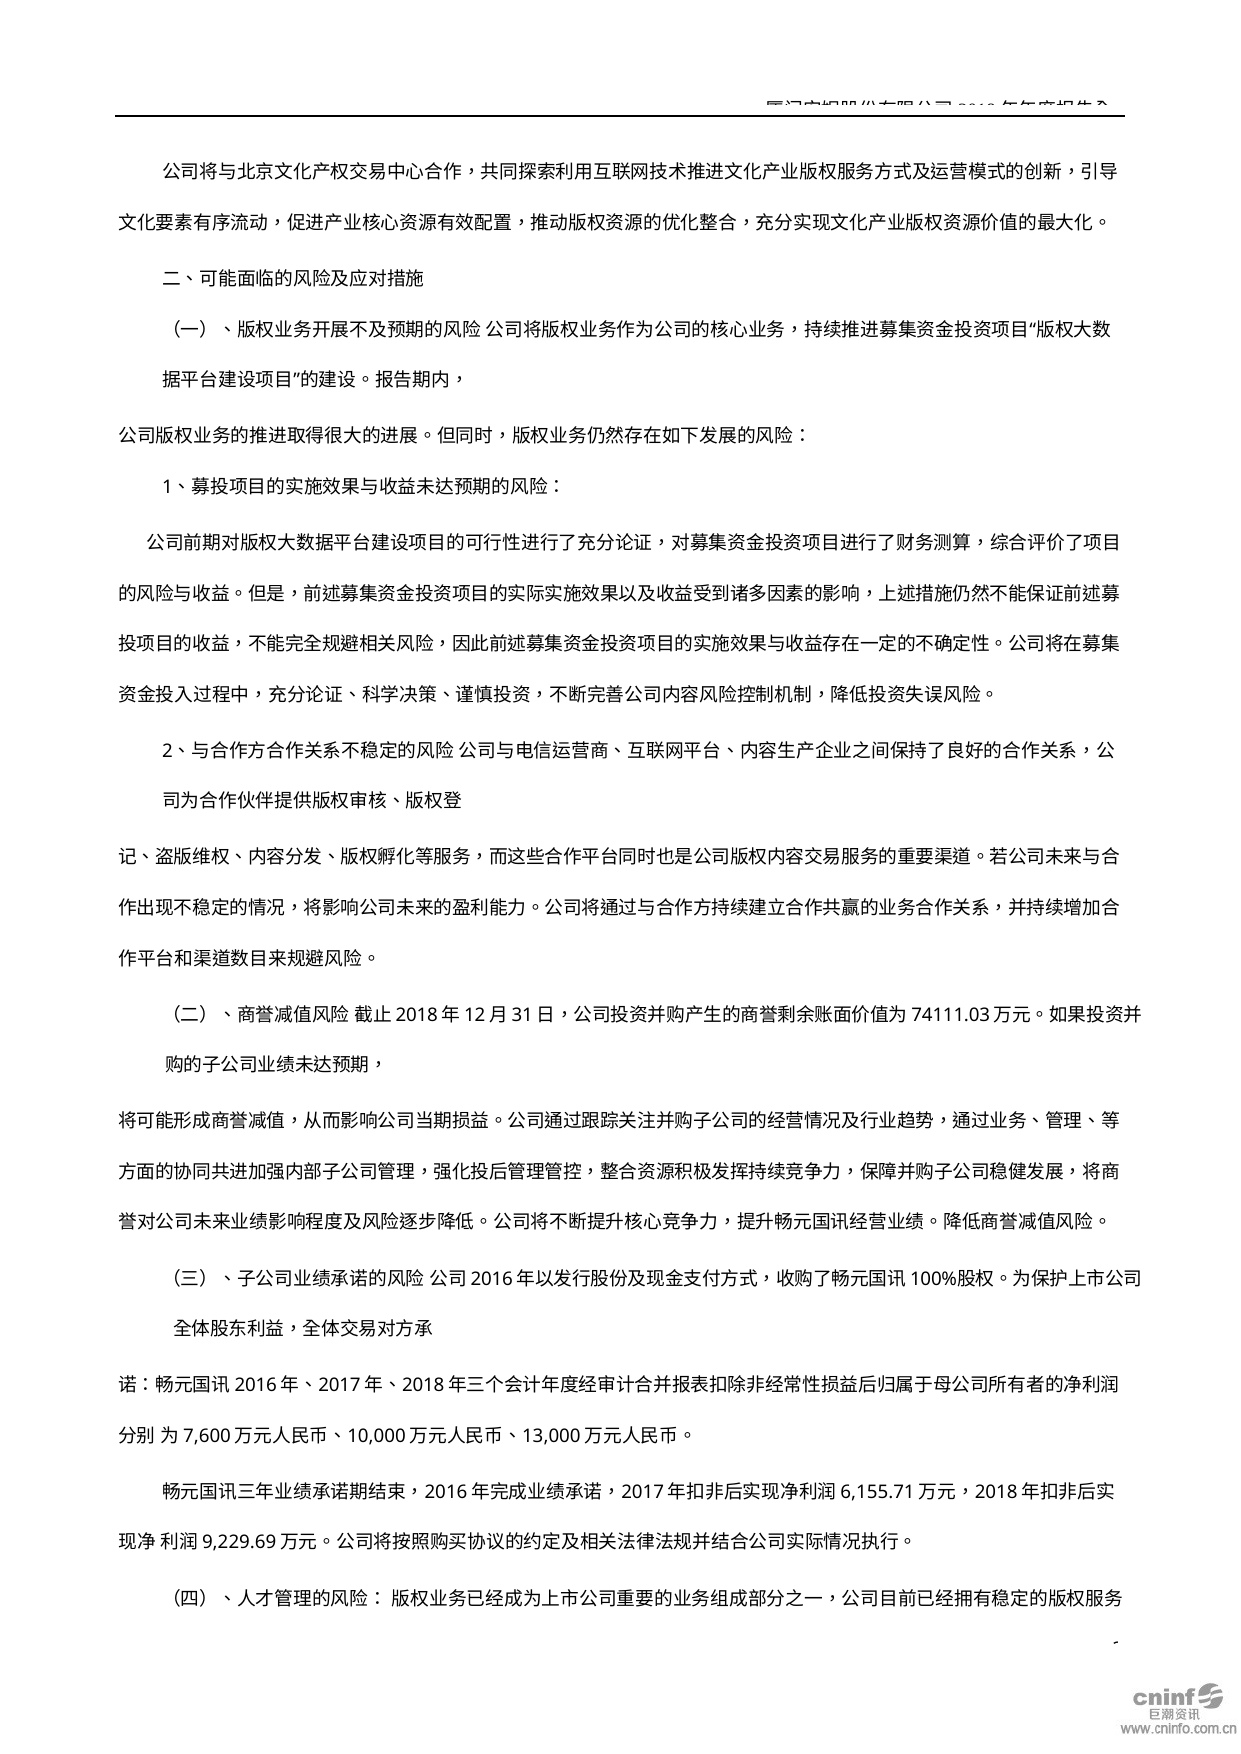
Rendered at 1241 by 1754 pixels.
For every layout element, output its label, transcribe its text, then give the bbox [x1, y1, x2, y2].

text 记、盗版维权、内容分发、版权孵化等服务，而这些合作平台同时也是公司版权内容交易服务的重要渠道。若公司未来与合 作出现不稳定的情况，将影响公司未来的盈利能力。公司将通过与合作方持续建立合作共赢的业务合作关系，并持续增加合 作平台和渠道数目来规避风险。 [118, 844, 1122, 970]
text 公司前期对版权大数据平台建设项目的可行性进行了充分论证，对募集资金投资项目进行了财务测算，综合评价了项目 的风险与收益。但是，前述募集资金投资项目的实际实施效果以及收益受到诸多因素的影响，上述措施仍然不能保证前述募 投项目的收益，不能完全规避相关风险，因此前述募集资金投资项目的实施效果与收益存在一定的不确定性。公司将在募集 资金投入过程中，充分论证、科学决策、谨慎投资，不断完善公司内容风险控制机制，降低投资失误风险。 [118, 529, 1122, 706]
text 二、可能面临的风险及应对措施 [162, 265, 1155, 291]
picture [1115, 1680, 1240, 1737]
text 诺：畅元国讯2016年、2017年、2018年三个会计年度经审计合并报表扣除非经常性损益后归属于母公司所有者的净利润分别 为7,600万元人民币、10,000万元人民币、13,000万元人民币。 [118, 1371, 1122, 1447]
text 将可能形成商誉减值，从而影响公司当期损益。公司通过跟踪关注并购子公司的经营情况及行业趋势，通过业务、管理、等 方面的协同共进加强内部子公司管理，强化投后管理管控，整合资源积极发挥持续竞争力，保障并购子公司稳健发展，将商 誉对公司未来业绩影响程度及风险逐步降低。公司将不断提升核心竞争力，提升畅元国讯经营业绩。降低商誉减值风险。 [118, 1108, 1122, 1234]
text （三）、子公司业绩承诺的风险 公司2016年以发行股份及现金支付方式，收购了畅元国讯100%股权。为保护上市公司全体股东利益，全体交易对方承 [162, 1265, 1155, 1341]
text 畅元国讯三年业绩承诺期结束，2016年完成业绩承诺，2017年扣非后实现净利润6,155.71万元，2018年扣非后实现净 利润9,229.69万元。公司将按照购买协议的约定及相关法律法规并结合公司实际情况执行。 [118, 1478, 1120, 1554]
text （一）、版权业务开展不及预期的风险 公司将版权业务作为公司的核心业务，持续推进募集资金投资项目“版权大数据平台建设项目”的建设。报告期内， [162, 316, 1120, 392]
text 公司将与北京文化产权交易中心合作，共同探索利用互联网技术推进文化产业版权服务方式及运营模式的创新，引导 文化要素有序流动，促进产业核心资源有效配置，推动版权资源的优化整合，充分实现文化产业版权资源价值的最大化。 [118, 159, 1120, 235]
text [162, 1585, 1123, 1610]
text 2、与合作方合作关系不稳定的风险 公司与电信运营商、互联网平台、内容生产企业之间保持了良好的合作关系，公司为合作伙伴提供版权审核、版权登 [162, 737, 1120, 813]
text （二）、商誉减值风险 截止2018年12月31日，公司投资并购产生的商誉剩余账面价值为74111.03万元。如果投资并购的子公司业绩未达预期， [162, 1001, 1155, 1077]
text 公司版权业务的推进取得很大的进展。但同时，版权业务仍然存在如下发展的风险： 1、募投项目的实施效果与收益未达预期的风险： [118, 423, 814, 499]
